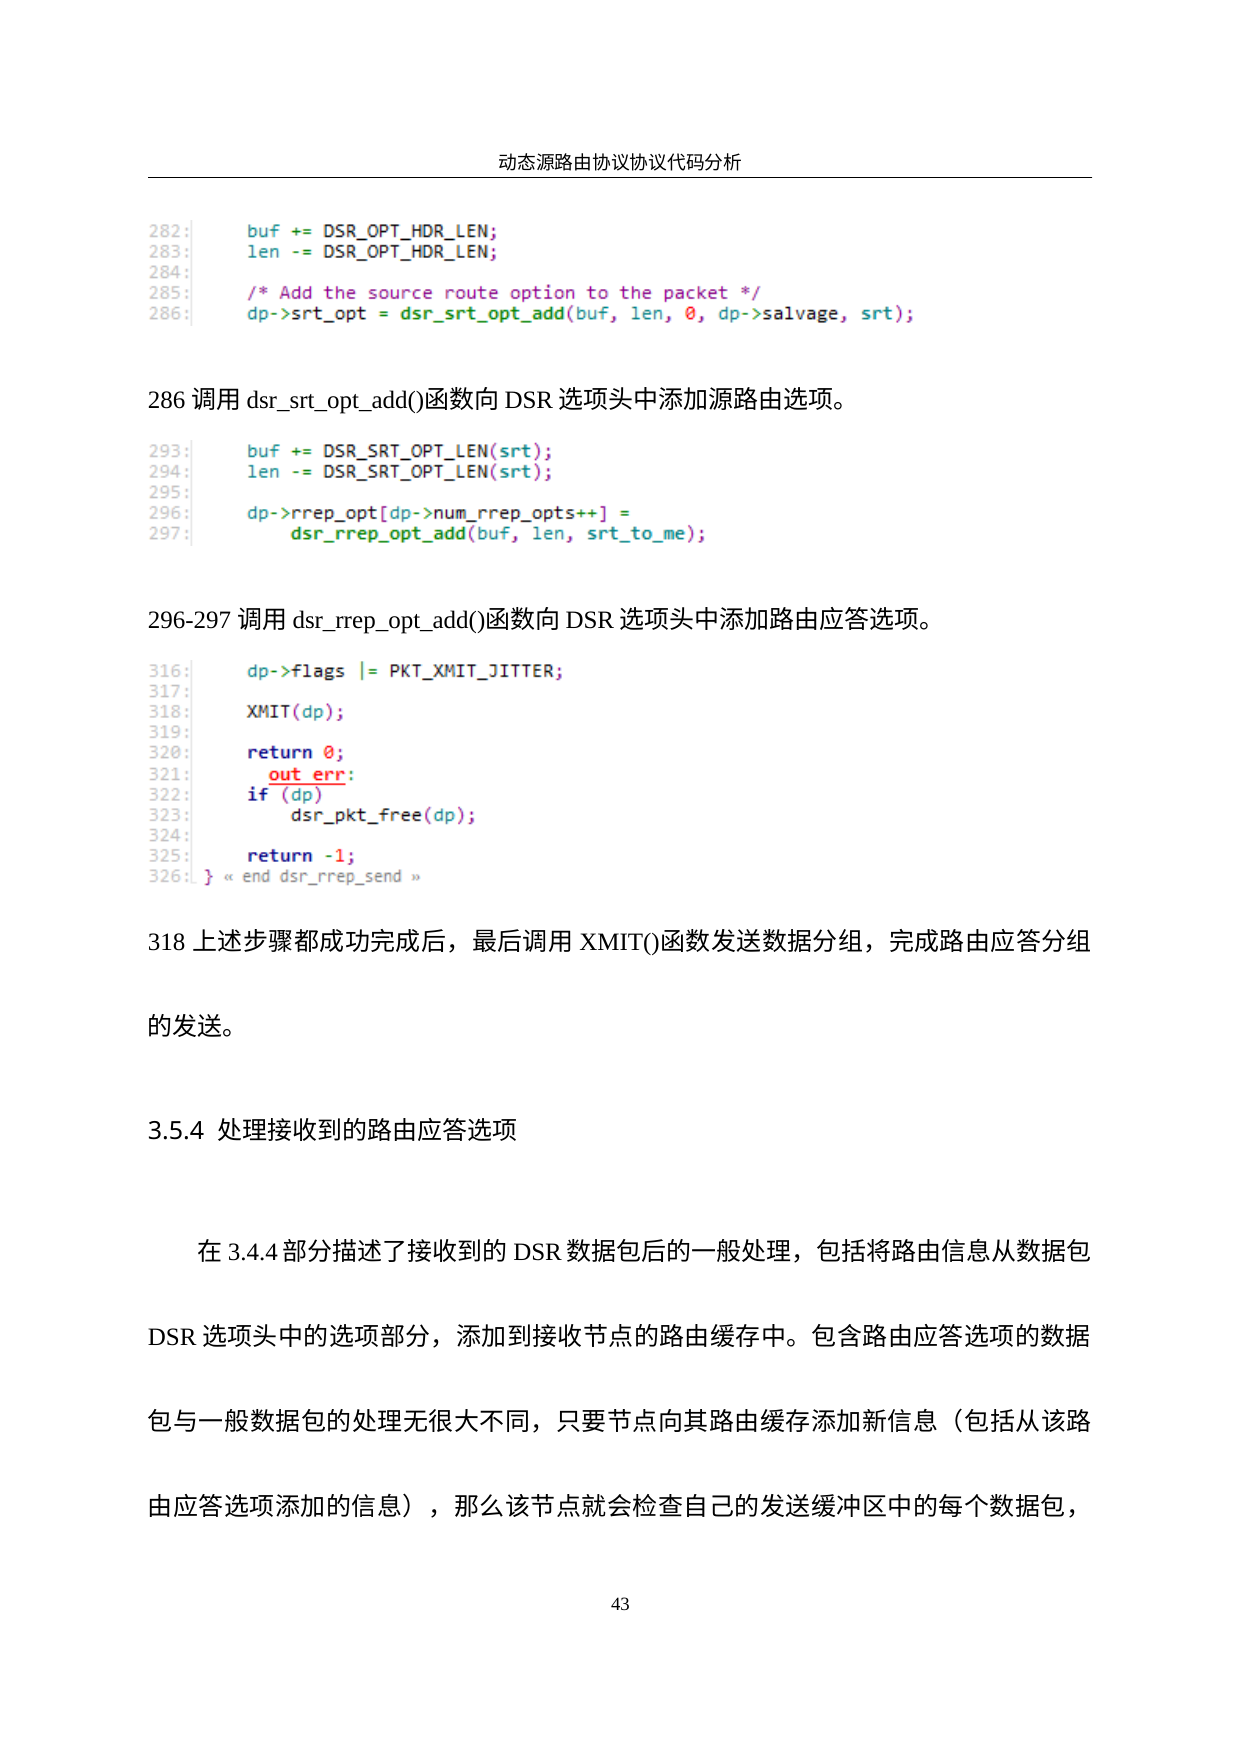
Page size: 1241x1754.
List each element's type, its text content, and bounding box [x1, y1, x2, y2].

picture [147, 660, 612, 887]
picture [147, 440, 759, 546]
text 318 上述步骤都成功完成后，最后调用XMIT()函数发送数据分组，完成路由应答分组的发送。 [148, 905, 1092, 1058]
picture [147, 220, 925, 326]
text 286 调用dsr_srt_opt_add()函数向DSR选项头中添加源路由选项。 [148, 363, 1092, 431]
text 296-297 调用dsr_rrep_opt_add()函数向DSR选项头中添加路由应答选项。 [148, 583, 1092, 651]
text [148, 1216, 1092, 1538]
subtitle 3.5.4 处理接收到的路由应答选项 [148, 1094, 1092, 1162]
